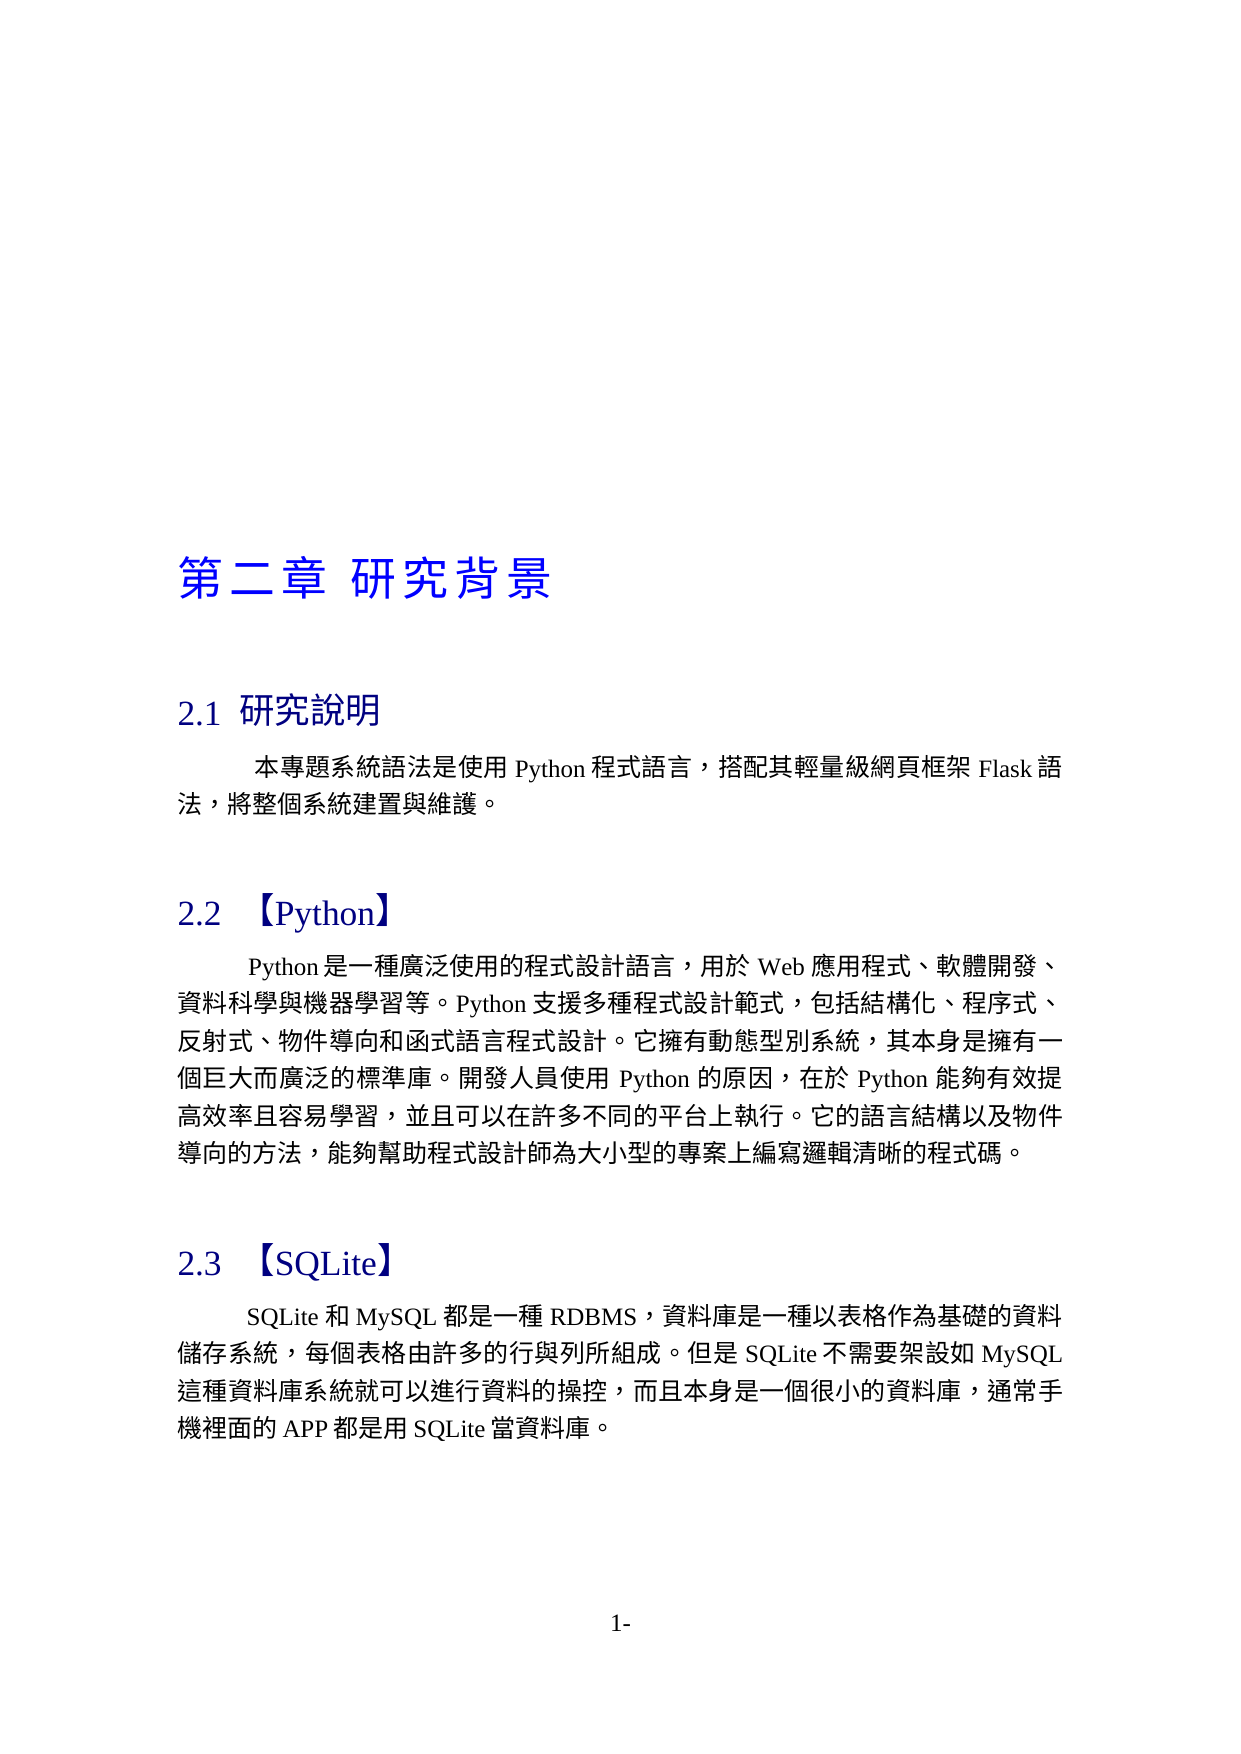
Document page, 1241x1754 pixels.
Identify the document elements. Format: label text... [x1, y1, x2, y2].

subtitle 2.1 研究說明 [177, 658, 1063, 733]
text 本專題系統語法是使用Python程式語言，搭配其輕量級網頁框架Flask語法，將整個系統建置與維護。 [177, 746, 1063, 821]
text 第二章 研究背景 [177, 533, 1063, 608]
subtitle 2.3 【SQLite】 [177, 1208, 1063, 1283]
subtitle 2.2 【Python】 [177, 858, 1063, 933]
text Python是一種廣泛使用的程式設計語言，用於 Web 應用程式、軟體開發、資料科學與機器學習等。Python支援多種程式設計範式，包括結構化、程序式、反射式、物件導向和函式語言程式設計。它擁有動態型別系統，其本身是擁有一個巨大而廣泛的標準庫。開發人員使用 Python 的原因，在於 Python 能夠有效提高效率且容易學習，並且可以在許多不同的平台上執行。它的語言結構以及物件導向的方法，能夠幫助程式設計師為大小型的專案上編寫邏輯清晰的程式碼。 [177, 946, 1063, 1171]
text SQLite 和 MySQL 都是一種 RDBMS，資料庫是一種以表格作為基礎的資料儲存系統，每個表格由許多的行與列所組成。但是SQLite不需要架設如MySQL這種資料庫系統就可以進行資料的操控，而且本身是一個很小的資料庫，通常手機裡面的APP都是用SQLite當資料庫。 [177, 1296, 1063, 1446]
